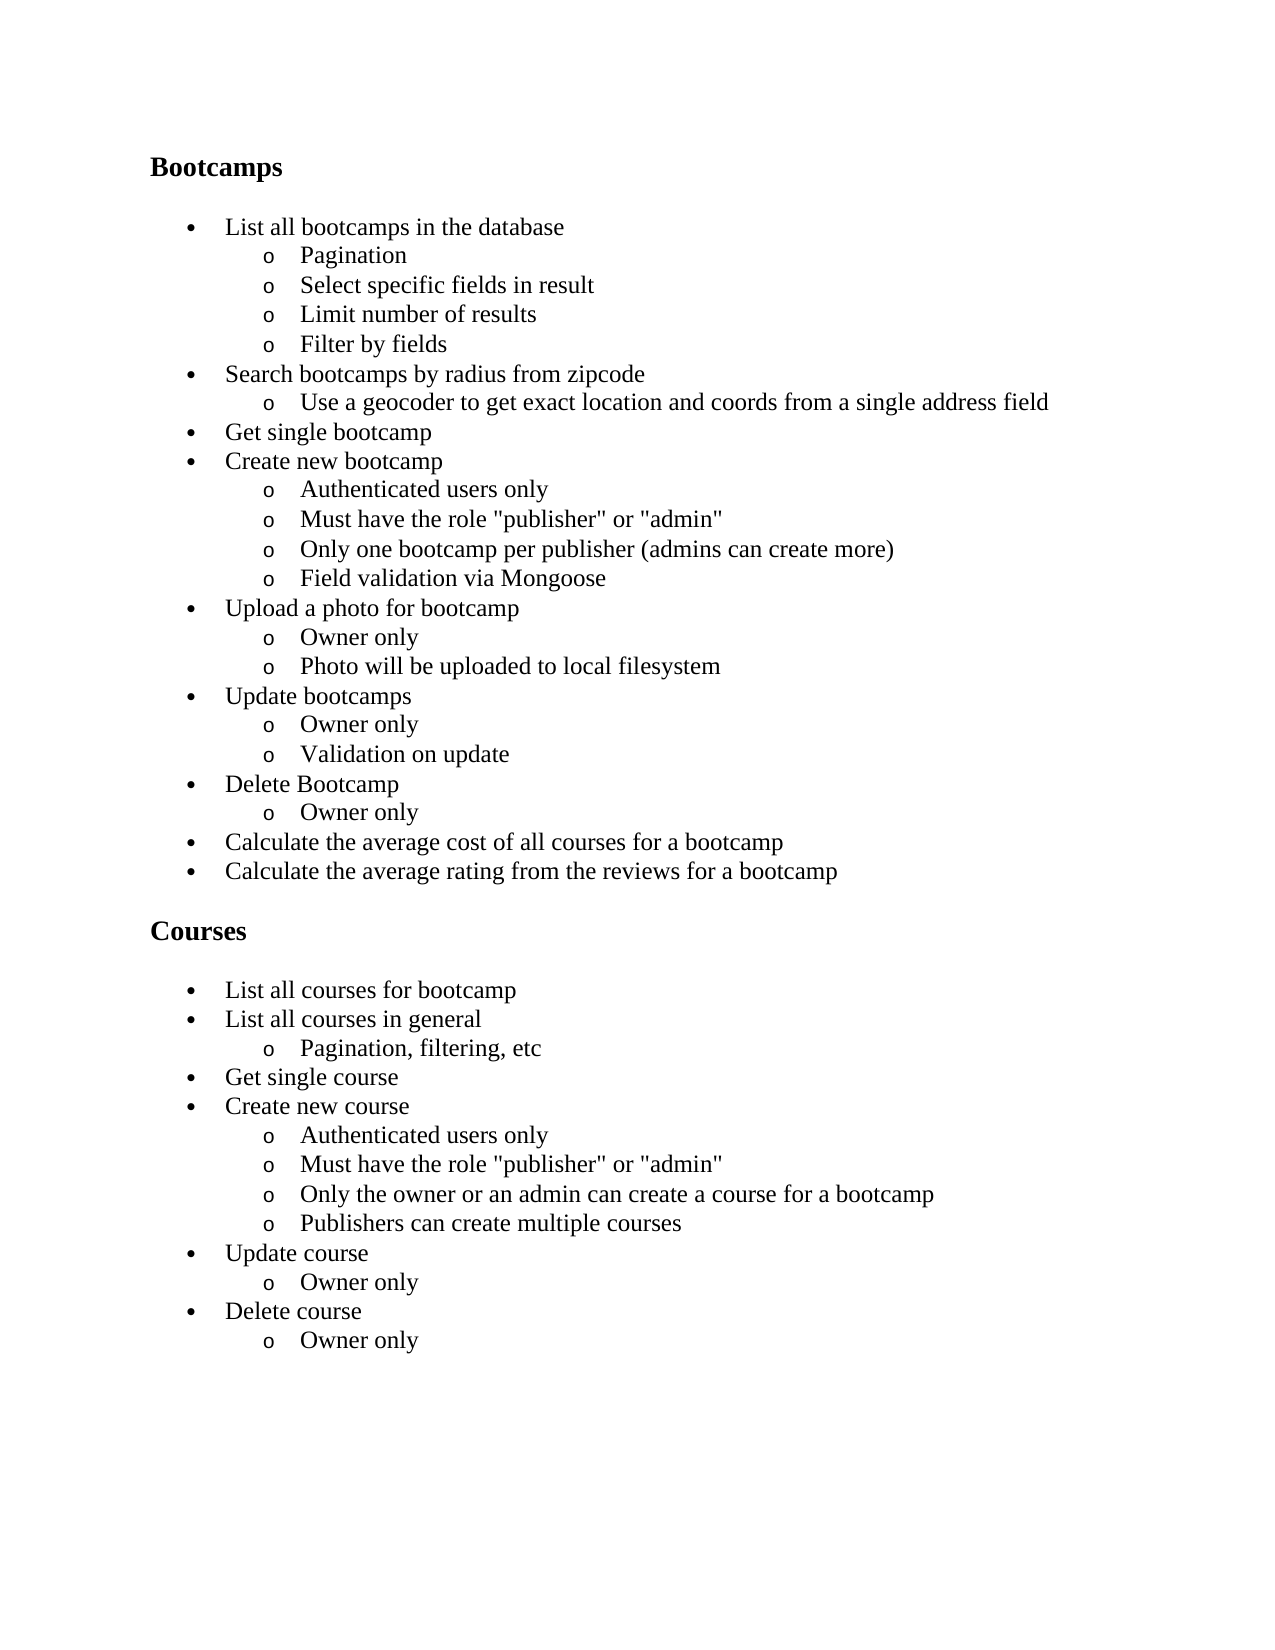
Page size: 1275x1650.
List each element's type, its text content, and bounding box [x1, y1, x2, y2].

list List all bootcamps in the database [187, 212, 1125, 240]
list Authenticated users only [262, 474, 1125, 504]
list Owner only [262, 622, 1125, 651]
list Pagination [262, 240, 1125, 270]
list Calculate the average cost of all courses for a bootcamp [187, 827, 1125, 856]
list Owner only [262, 709, 1125, 739]
list Owner only [262, 1267, 1125, 1296]
list Update course [187, 1238, 1125, 1267]
list Update bootcamps [187, 681, 1125, 709]
text Bootcamps [150, 150, 1125, 182]
list Publishers can create multiple courses [262, 1208, 1125, 1238]
list Must have the role "publisher" or "admin" [262, 1149, 1125, 1179]
list Validation on update [262, 739, 1125, 769]
list Photo will be uploaded to local filesystem [262, 651, 1125, 681]
list Filter by fields [262, 329, 1125, 359]
list Calculate the average rating from the reviews for a bootcamp [187, 856, 1125, 884]
list Use a geocoder to get exact location and coords from a single address field [262, 387, 1125, 417]
list Search bootcamps by radius from zipcode [187, 359, 1125, 387]
list Owner only [262, 1325, 1125, 1355]
list Create new bootcamp [187, 446, 1125, 474]
list Get single course [187, 1062, 1125, 1091]
list Upload a photo for bootcamp [187, 593, 1125, 622]
list Must have the role "publisher" or "admin" [262, 504, 1125, 534]
list Pagination, filtering, etc [262, 1033, 1125, 1062]
list Select specific fields in result [262, 270, 1125, 299]
list Field validation via Mongoose [262, 563, 1125, 593]
list Create new course [187, 1091, 1125, 1120]
list Authenticated users only [262, 1120, 1125, 1149]
list Only the owner or an admin can create a course for a bootcamp [262, 1179, 1125, 1208]
text Courses [150, 914, 1125, 946]
list Owner only [262, 797, 1125, 827]
list Delete course [187, 1296, 1125, 1325]
list Delete Bootcamp [187, 769, 1125, 797]
list List all courses for bootcamp [187, 975, 1125, 1004]
list Only one bootcamp per publisher (admins can create more) [262, 534, 1125, 563]
list Get single bootcamp [187, 417, 1125, 446]
list List all courses in general [187, 1004, 1125, 1033]
list Limit number of results [262, 299, 1125, 329]
